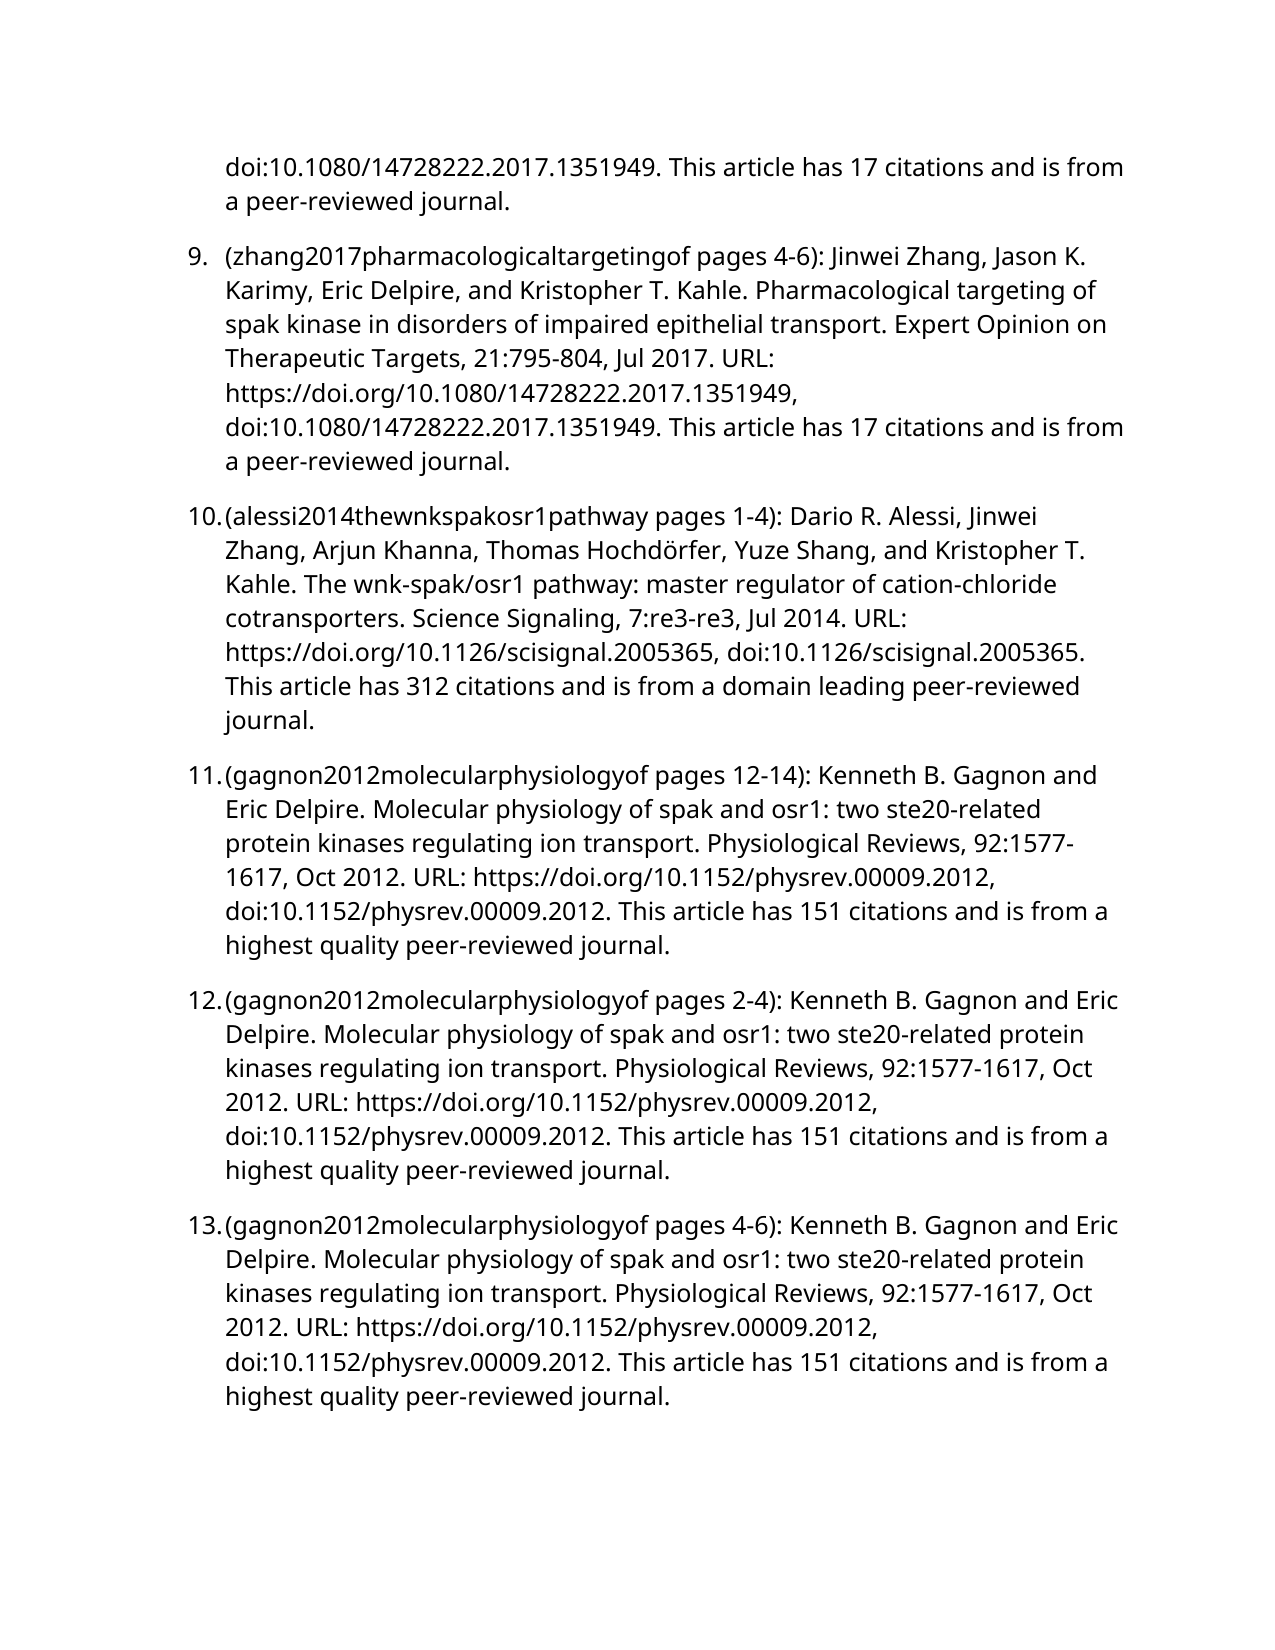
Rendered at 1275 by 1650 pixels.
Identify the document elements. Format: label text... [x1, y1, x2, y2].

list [187, 150, 1125, 218]
list (gagnon2012molecularphysiologyof pages 4-6): Kenneth B. Gagnon and Eric Delpire. Molecular physiology of spak and osr1: two ste20-related protein kinases regulating ion transport. Physiological Reviews, 92:1577-1617, Oct 2012. URL: https://doi.org/10.1152/physrev.00009.2012, doi:10.1152/physrev.00009.2012. This article has 151 citations and is from a highest quality peer-reviewed journal. [187, 1208, 1125, 1412]
list (alessi2014thewnkspakosr1pathway pages 1-4): Dario R. Alessi, Jinwei Zhang, Arjun Khanna, Thomas Hochdörfer, Yuze Shang, and Kristopher T. Kahle. The wnk-spak/osr1 pathway: master regulator of cation-chloride cotransporters. Science Signaling, 7:re3-re3, Jul 2014. URL: https://doi.org/10.1126/scisignal.2005365, doi:10.1126/scisignal.2005365. This article has 312 citations and is from a domain leading peer-reviewed journal. [187, 498, 1125, 737]
list (gagnon2012molecularphysiologyof pages 12-14): Kenneth B. Gagnon and Eric Delpire. Molecular physiology of spak and osr1: two ste20-related protein kinases regulating ion transport. Physiological Reviews, 92:1577-1617, Oct 2012. URL: https://doi.org/10.1152/physrev.00009.2012, doi:10.1152/physrev.00009.2012. This article has 151 citations and is from a highest quality peer-reviewed journal. [187, 757, 1125, 962]
list (zhang2017pharmacologicaltargetingof pages 4-6): Jinwei Zhang, Jason K. Karimy, Eric Delpire, and Kristopher T. Kahle. Pharmacological targeting of spak kinase in disorders of impaired epithelial transport. Expert Opinion on Therapeutic Targets, 21:795-804, Jul 2017. URL: https://doi.org/10.1080/14728222.2017.1351949, doi:10.1080/14728222.2017.1351949. This article has 17 citations and is from a peer-reviewed journal. [187, 239, 1125, 477]
list (gagnon2012molecularphysiologyof pages 2-4): Kenneth B. Gagnon and Eric Delpire. Molecular physiology of spak and osr1: two ste20-related protein kinases regulating ion transport. Physiological Reviews, 92:1577-1617, Oct 2012. URL: https://doi.org/10.1152/physrev.00009.2012, doi:10.1152/physrev.00009.2012. This article has 151 citations and is from a highest quality peer-reviewed journal. [187, 983, 1125, 1187]
